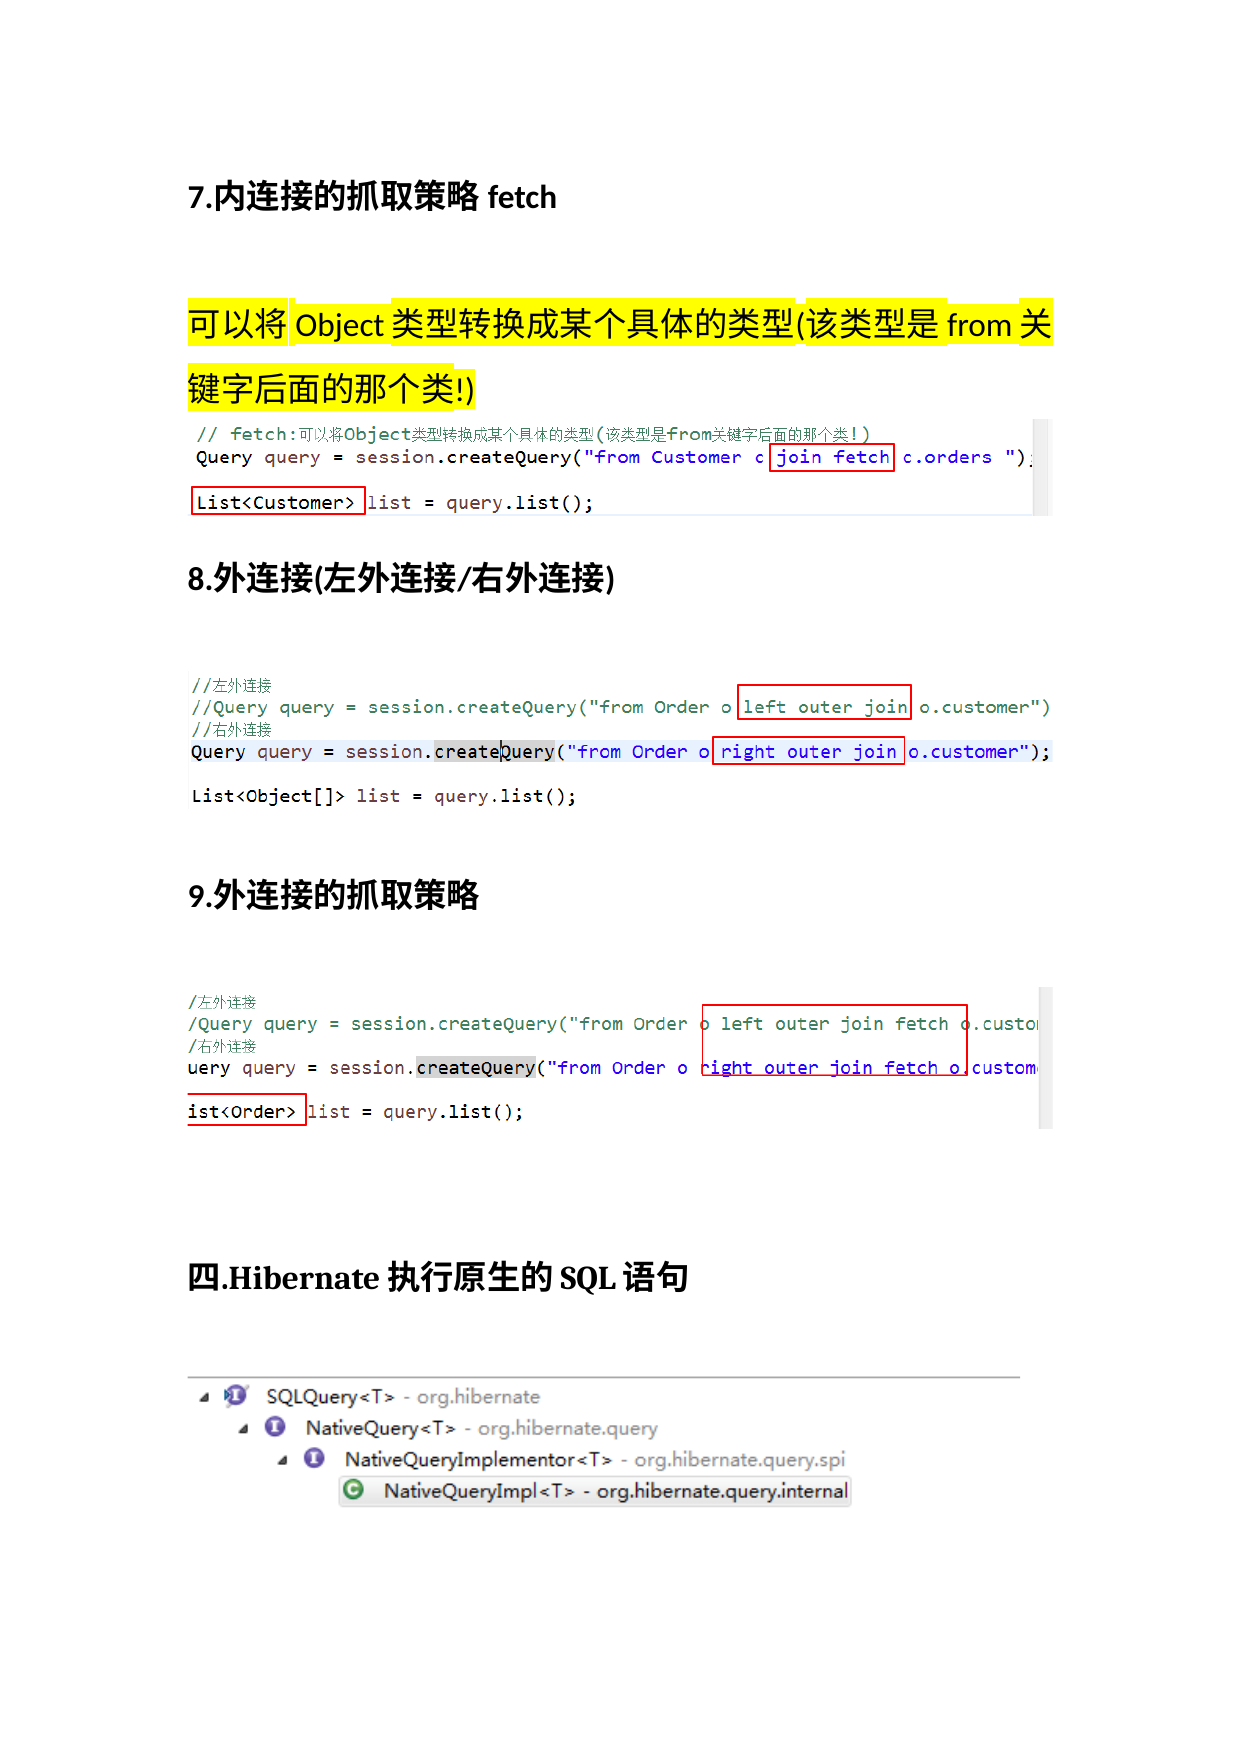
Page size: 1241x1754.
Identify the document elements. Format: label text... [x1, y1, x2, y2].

subtitle 9.外连接的抓取策略 [187, 861, 1053, 926]
picture [187, 671, 1053, 809]
picture [187, 987, 1053, 1129]
picture [187, 419, 1053, 516]
subtitle 7.内连接的抓取策略 fetch [187, 162, 1053, 227]
text 可以将Object类型转换成某个具体的类型(该类型是from关键字后面的那个类!) [187, 289, 1053, 419]
subtitle 四.Hibernate执行原生的SQL语句 [187, 1242, 1053, 1307]
subtitle 8.外连接(左外连接/右外连接) [187, 544, 1053, 609]
picture [187, 1369, 1021, 1531]
